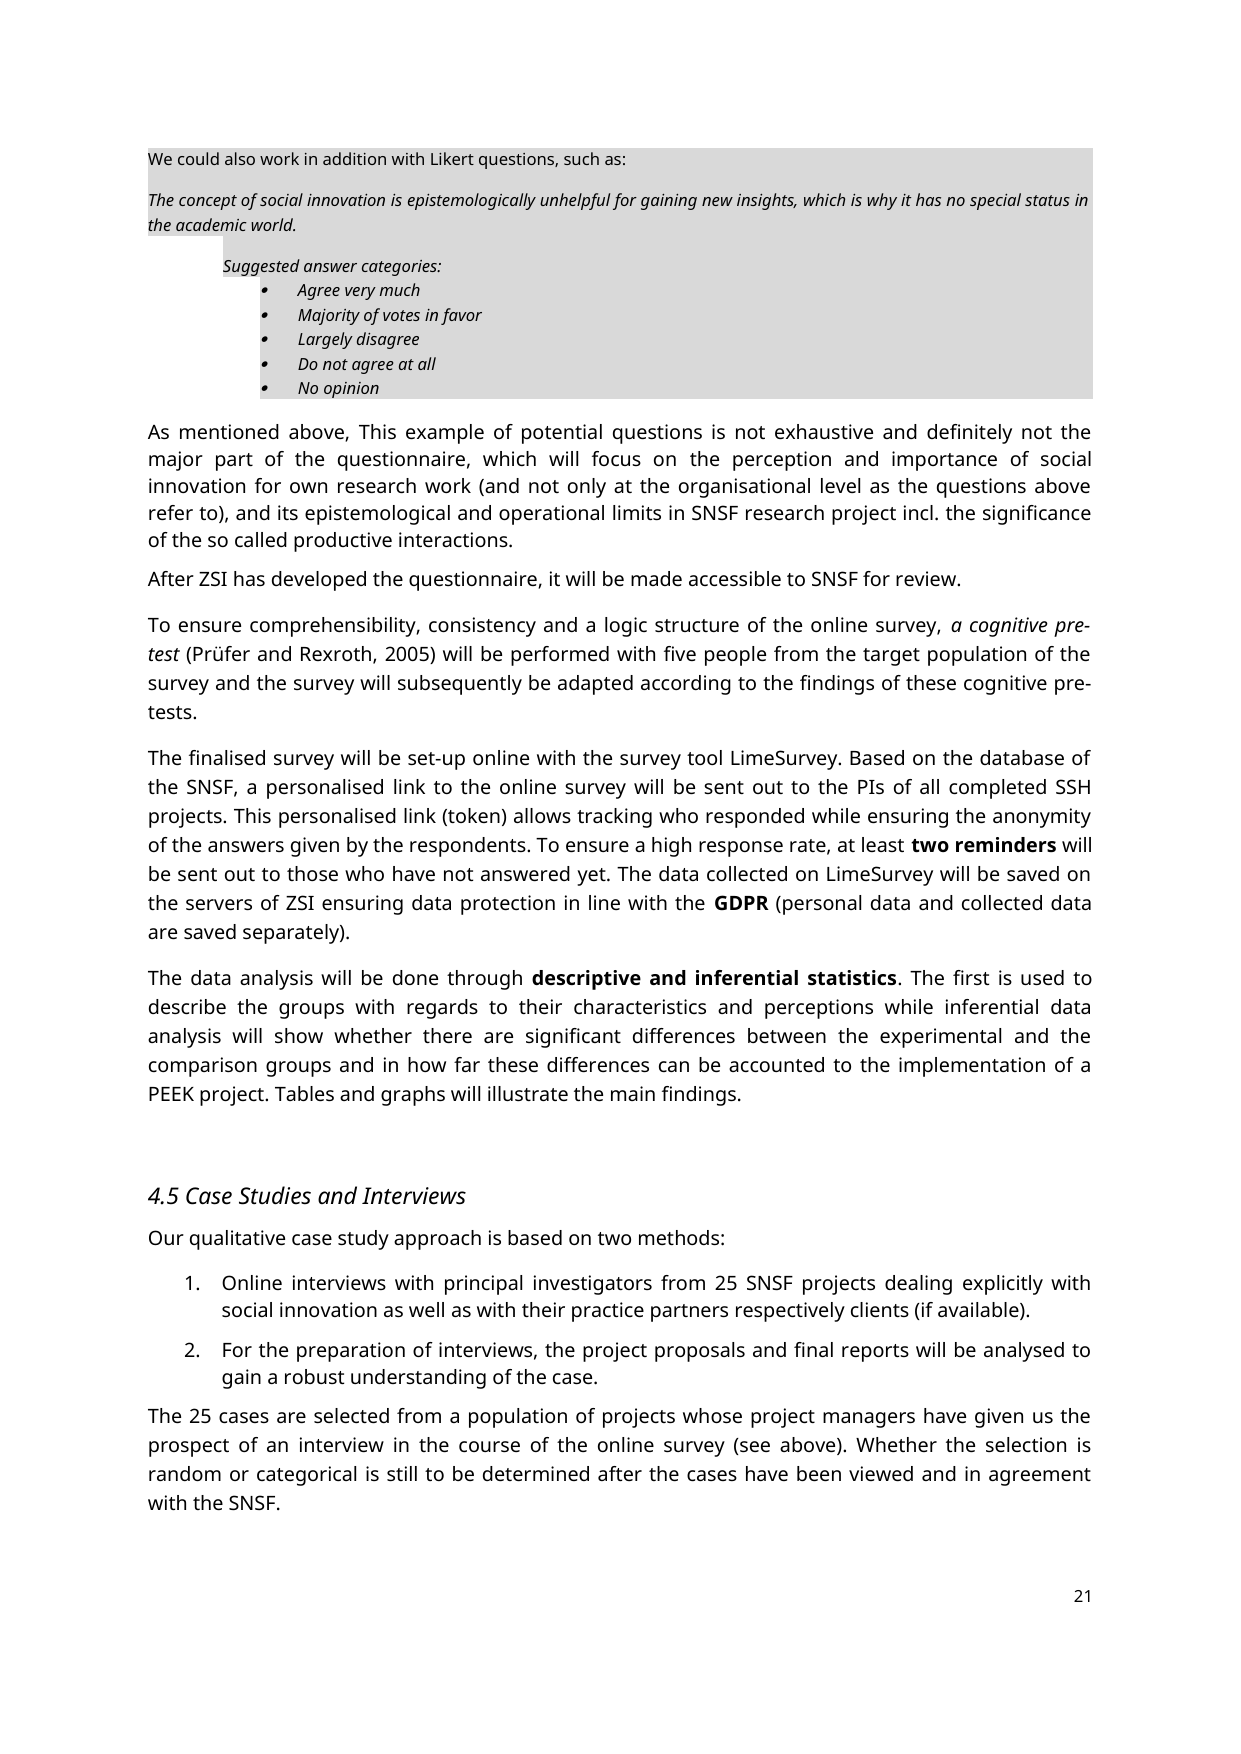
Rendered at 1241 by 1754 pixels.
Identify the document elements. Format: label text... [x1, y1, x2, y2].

list Largely disagree [260, 328, 1093, 351]
text To ensure comprehensibility, consistency and a logic structure of the online survey, a cognitive pre-test (Prüfer and Rexroth, 2005) will be performed with five people from the target population of the survey and the survey will subsequently be adapted according to the findings of these cognitive pre-tests. [148, 611, 1093, 725]
text The finalised survey will be set-up online with the survey tool LimeSurvey. Based on the database of the SNSF, a personalised link to the online survey will be sent out to the PIs of all completed SSH projects. This personalised link (token) allows tracking who responded while ensuring the anonymity of the answers given by the respondents. To ensure a high response rate, at least two reminders will be sent out to those who have not answered yet. The data collected on LimeSurvey will be saved on the servers of ZSI ensuring data protection in line with the GDPR (personal data and collected data are saved separately). [148, 744, 1093, 945]
text Our qualitative case study approach is based on two methods: [148, 1224, 1093, 1251]
text After ZSI has developed the questionnaire, it will be made accessible to SNSF for review. [148, 565, 1093, 592]
text We could also work in addition with Likert questions, such as: [148, 148, 1093, 170]
list Do not agree at all [260, 352, 1093, 375]
text The concept of social innovation is epistemologically unhelpful for gaining new insights, which is why it has no special status in the academic world. [148, 189, 1093, 236]
text The data analysis will be done through descriptive and inferential statistics. The first is used to describe the groups with regards to their characteristics and perceptions while inferential data analysis will show whether there are significant differences between the experimental and the comparison groups and in how far these differences can be accounted to the implementation of a PEEK project. Tables and graphs will illustrate the main findings. [148, 964, 1093, 1107]
list Majority of votes in favor [260, 303, 1093, 326]
text Suggested answer categories: [223, 254, 1093, 277]
list Online interviews with principal investigators from 25 SNSF projects dealing explicitly with social innovation as well as with their practice partners respectively clients (if available). [184, 1269, 1093, 1323]
subtitle 4.5 Case Studies and Interviews [148, 1180, 1095, 1211]
list Agree very much [260, 279, 1093, 302]
list No opinion [260, 377, 1093, 399]
text The 25 cases are selected from a population of projects whose project managers have given us the prospect of an interview in the course of the online survey (see above). Whether the selection is random or categorical is still to be determined after the cases have been viewed and in agreement with the SNSF. [148, 1402, 1093, 1517]
text As mentioned above, This example of potential questions is not exhaustive and definitely not the major part of the questionnaire, which will focus on the perception and importance of social innovation for own research work (and not only at the organisational level as the questions above refer to), and its epistemological and operational limits in SNSF research project incl. the significance of the so called productive interactions. [148, 418, 1093, 553]
list For the preparation of interviews, the project proposals and final reports will be analysed to gain a robust understanding of the case. [184, 1336, 1093, 1390]
